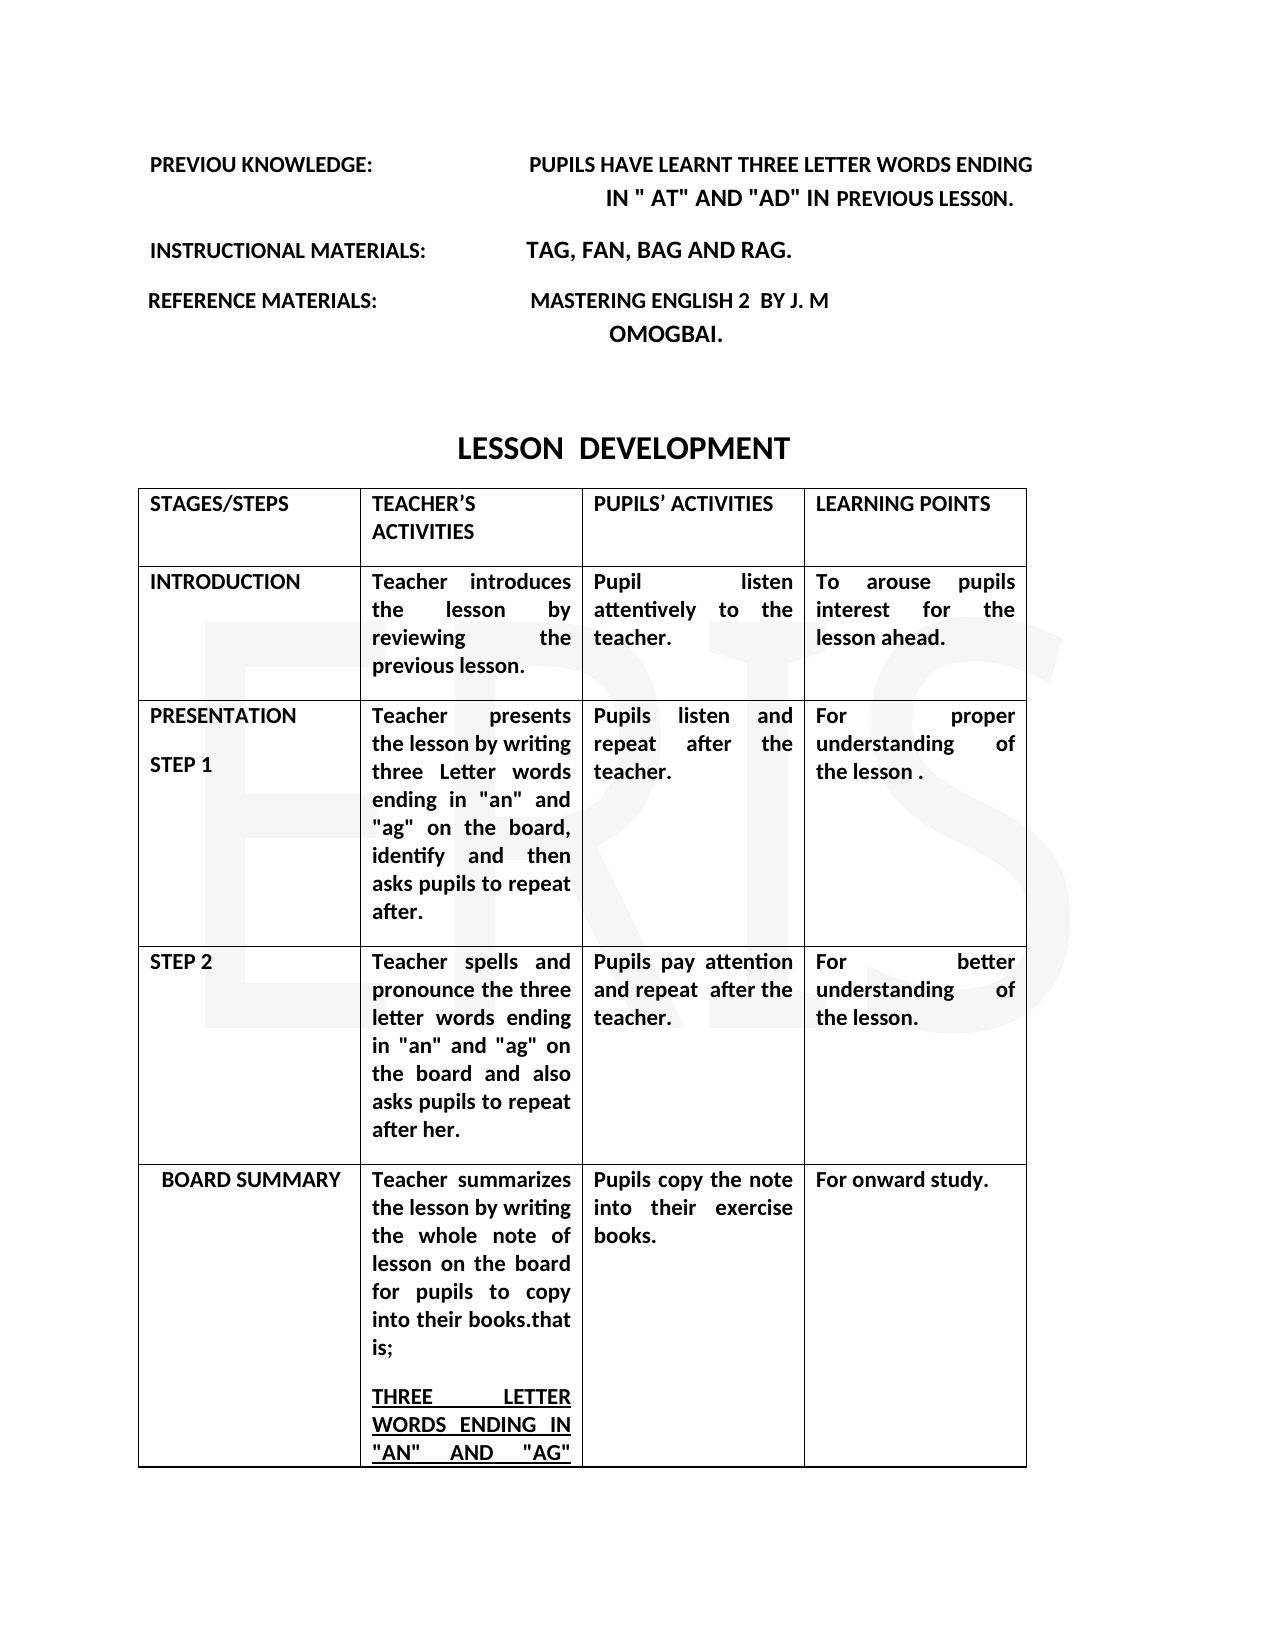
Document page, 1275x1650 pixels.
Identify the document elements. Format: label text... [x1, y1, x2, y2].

table_cell Teacher spells and pronounce the three letter words ending in "an" and "ag" on the board and also asks pupils to repeat after her. [361, 947, 582, 1164]
text LESSON DEVELOPMENT [150, 427, 1125, 467]
table_header STAGES/STEPS [139, 489, 360, 566]
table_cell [361, 1165, 582, 1466]
table_header TEACHER’S ACTIVITIES [361, 489, 582, 566]
table_cell Pupil listen attentively to the teacher. [583, 567, 804, 700]
text PREVIOU KNOWLEDGE: PUPILS HAVE LEARNT THREE LETTER WORDS ENDING IN " AT" AND "AD" IN PREVIOUS LESS0N. [150, 150, 1125, 214]
table_cell STEP 2 [139, 947, 360, 1164]
text REFERENCE MATERIALS: MASTERING ENGLISH 2 BY J. M OMOGBAI. [148, 286, 1125, 349]
table_cell Teacher introduces the lesson by reviewing the previous lesson. [361, 567, 582, 700]
table_cell INTRODUCTION [139, 567, 360, 700]
table_cell For onward study. [805, 1165, 1026, 1466]
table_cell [583, 1165, 804, 1466]
table_cell For proper understanding of the lesson . [805, 701, 1026, 946]
table_cell Teacher presents the lesson by writing three Letter words ending in "an" and "ag" on the board, identify and then asks pupils to repeat after. [361, 701, 582, 946]
table_cell For better understanding of the lesson. [805, 947, 1026, 1164]
table_cell To arouse pupils interest for the lesson ahead. [805, 567, 1026, 700]
table_cell Pupils listen and repeat after the teacher. [583, 701, 804, 946]
table_header PUPILS’ ACTIVITIES [583, 489, 804, 566]
text INSTRUCTIONAL MATERIALS: TAG, FAN, BAG AND RAG. [150, 234, 1125, 265]
table_header LEARNING POINTS [805, 489, 1026, 566]
table_cell Pupils pay attention and repeat after the teacher. [583, 947, 804, 1164]
table_cell PRESENTATION STEP 1 [139, 701, 360, 946]
table_cell BOARD SUMMARY [139, 1165, 360, 1466]
